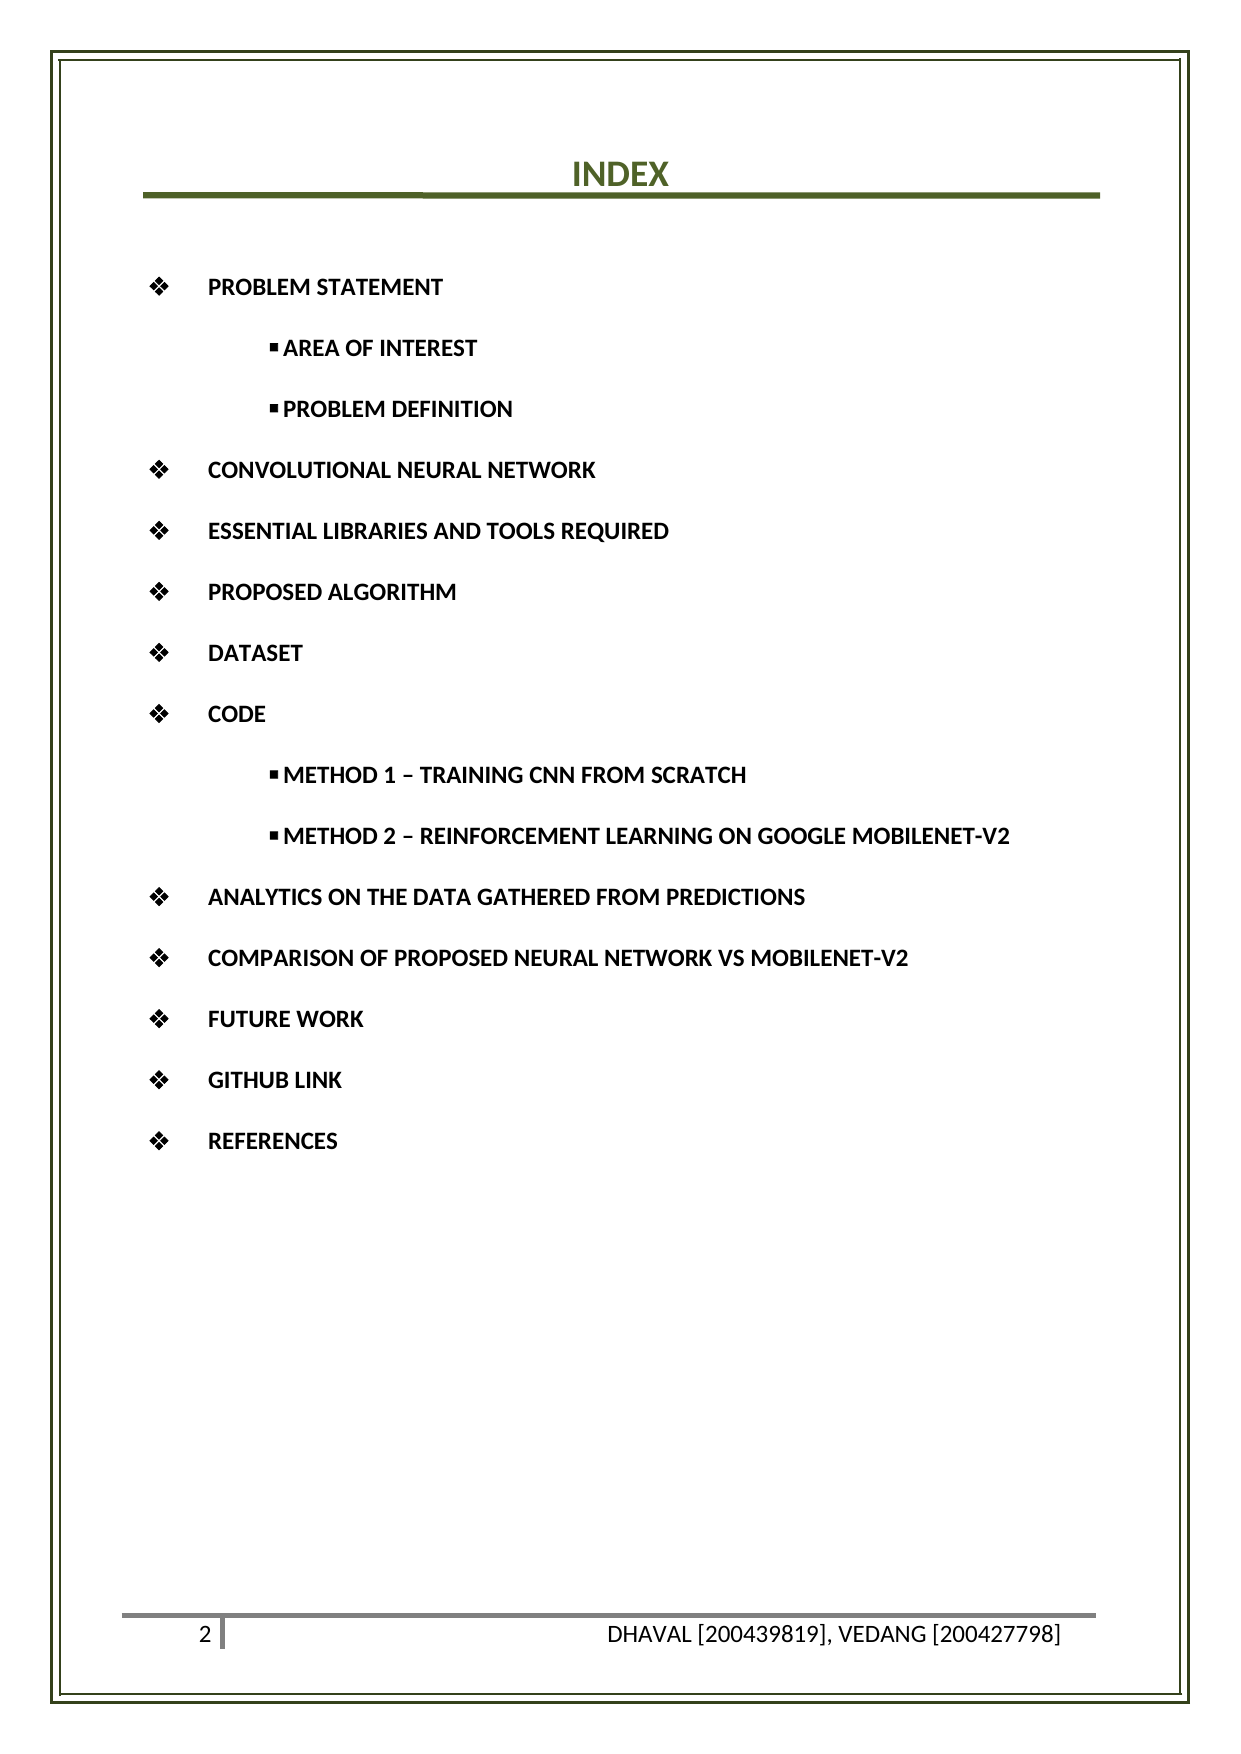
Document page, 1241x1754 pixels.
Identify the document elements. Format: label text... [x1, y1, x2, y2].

list DATASET [148, 637, 1107, 668]
text INDEX [133, 150, 1107, 196]
list COMPARISON OF PROPOSED NEURAL NETWORK VS MOBILENET-V2 [148, 942, 1107, 973]
list METHOD 2 – REINFORCEMENT LEARNING ON GOOGLE MOBILENET-V2 [268, 820, 1107, 851]
list METHOD 1 – TRAINING CNN FROM SCRATCH [268, 759, 1107, 790]
list CONVOLUTIONAL NEURAL NETWORK [148, 454, 1107, 484]
list CODE [148, 698, 1107, 729]
list ANALYTICS ON THE DATA GATHERED FROM PREDICTIONS [148, 881, 1107, 912]
list PROPOSED ALGORITHM [148, 576, 1107, 607]
list PROBLEM STATEMENT [148, 271, 1107, 301]
list FUTURE WORK [148, 1003, 1107, 1034]
list PROBLEM DEFINITION [268, 393, 1107, 423]
list ESSENTIAL LIBRARIES AND TOOLS REQUIRED [148, 515, 1107, 546]
list AREA OF INTEREST [268, 332, 1107, 362]
list REFERENCES [148, 1125, 1107, 1156]
list GITHUB LINK [148, 1064, 1107, 1095]
